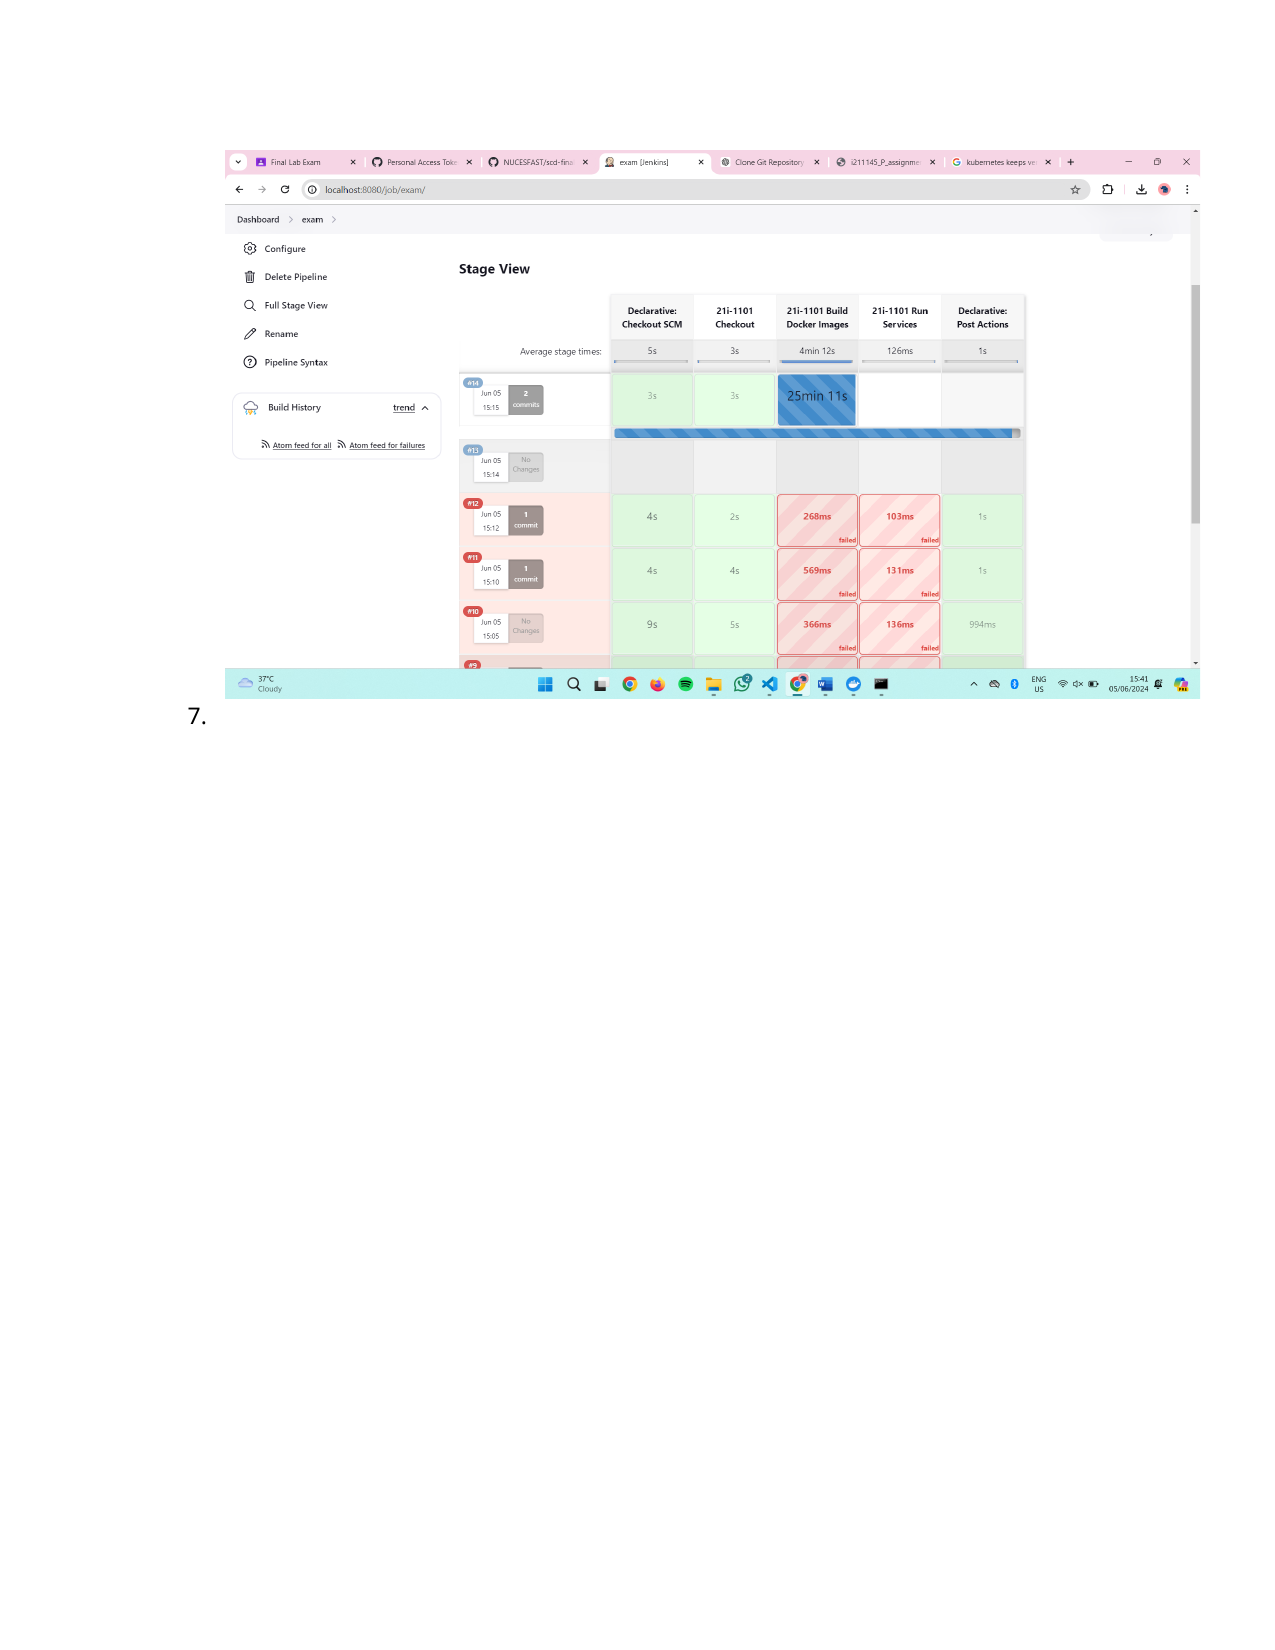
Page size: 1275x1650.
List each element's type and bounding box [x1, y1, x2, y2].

picture [225, 150, 1200, 699]
